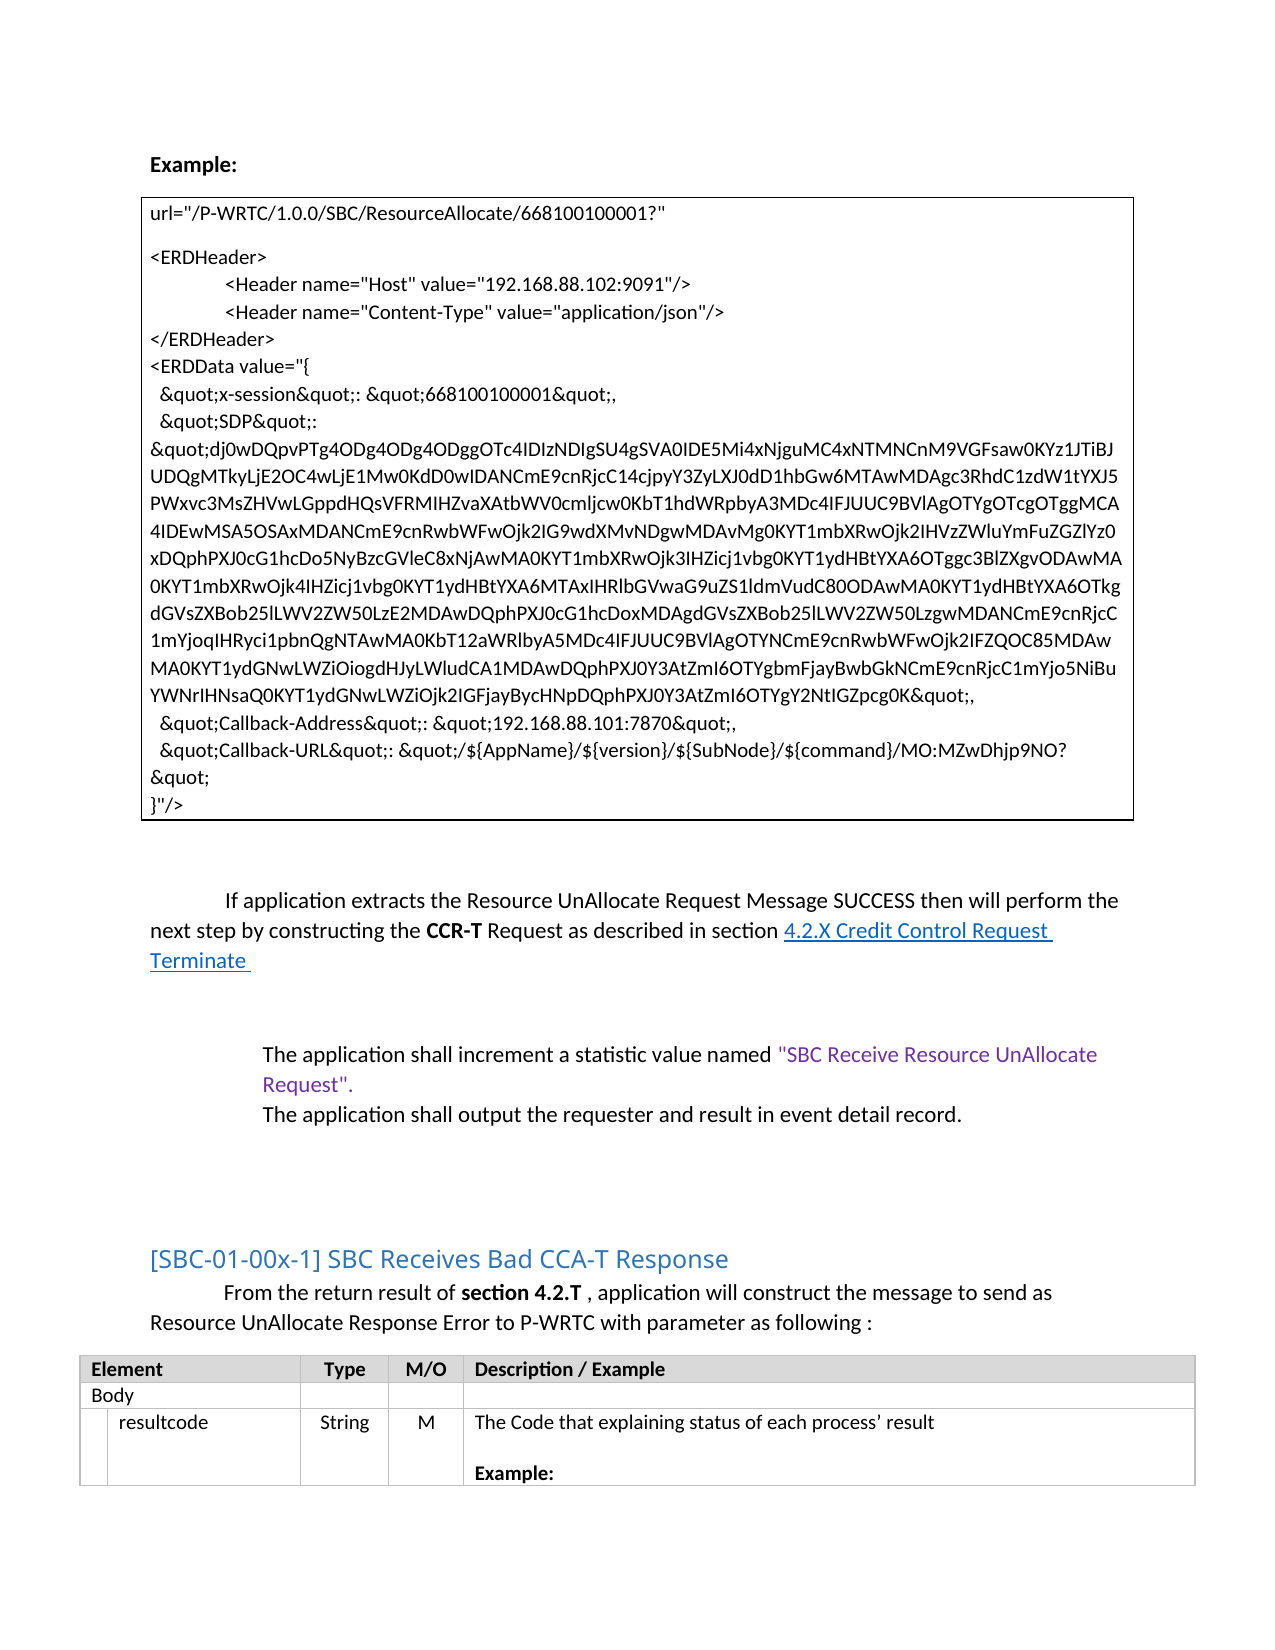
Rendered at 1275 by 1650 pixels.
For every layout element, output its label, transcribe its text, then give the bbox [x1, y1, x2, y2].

text Example: [150, 150, 1125, 178]
table_cell resultcode [108, 1409, 300, 1485]
text From the return result of section 4.2.T , application will construct the message to send as Resource UnAllocate Response Error to P-WRTC with parameter as following : [150, 1278, 1125, 1336]
text &quot;SDP&quot;: &quot;dj0wDQpvPTg4ODg4ODg4ODggOTc4IDIzNDIgSU4gSVA0IDE5Mi4xNjguMC4xNTMNCnM9VGFsaw0KYz1JTiBJUDQgMTkyLjE2OC4wLjE1Mw0KdD0wIDANCmE9cnRjcC14cjpyY3ZyLXJ0dD1hbGw6MTAwMDAgc3RhdC1zdW1tYXJ5PWxvc3MsZHVwLGppdHQsVFRMIHZvaXAtbWV0cmljcw0KbT1hdWRpbyA3MDc4IFJUUC9BVlAgOTYgOTcgOTggMCA4IDEwMSA5OSAxMDANCmE9cnRwbWFwOjk2IG9wdXMvNDgwMDAvMg0KYT1mbXRwOjk2IHVzZWluYmFuZGZlYz0xDQphPXJ0cG1hcDo5NyBzcGVleC8xNjAwMA0KYT1mbXRwOjk3IHZicj1vbg0KYT1ydHBtYXA6OTggc3BlZXgvODAwMA0KYT1mbXRwOjk4IHZicj1vbg0KYT1ydHBtYXA6MTAxIHRlbGVwaG9uZS1ldmVudC80ODAwMA0KYT1ydHBtYXA6OTkgdGVsZXBob25lLWV2ZW50LzE2MDAwDQphPXJ0cG1hcDoxMDAgdGVsZXBob25lLWV2ZW50LzgwMDANCmE9cnRjcC1mYjoqIHRyci1pbnQgNTAwMA0KbT12aWRlbyA5MDc4IFJUUC9BVlAgOTYNCmE9cnRwbWFwOjk2IFZQOC85MDAwMA0KYT1ydGNwLWZiOiogdHJyLWludCA1MDAwDQphPXJ0Y3AtZmI6OTYgbmFjayBwbGkNCmE9cnRjcC1mYjo5NiBuYWNrIHNsaQ0KYT1ydGNwLWZiOjk2IGFjayBycHNpDQphPXJ0Y3AtZmI6OTYgY2NtIGZpcg0K&quot;, [142, 405, 1133, 707]
text If application extracts the Resource UnAllocate Request Message SUCCESS then will perform the next step by constructing the CCR-T Request as described in section 4.2.X Credit Control Request Terminate [150, 886, 1125, 974]
text </ERDHeader> [142, 323, 1133, 351]
list The application shall output the requester and result in event detail record. [262, 1101, 1125, 1129]
text <Header name="Content-Type" value="application/json"/> [142, 296, 1133, 323]
text <Header name="Host" value="192.168.88.102:9091"/> [142, 268, 1133, 296]
table_cell [81, 1409, 107, 1485]
table_cell [389, 1383, 463, 1408]
text }"/> [142, 789, 1133, 819]
table_header Element [81, 1356, 300, 1382]
text &quot;x-session&quot;: &quot;668100100001&quot;, [142, 378, 1133, 405]
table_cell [464, 1409, 1194, 1485]
table_header Type [301, 1356, 388, 1382]
table_cell M [389, 1409, 463, 1485]
table_header Description / Example [464, 1356, 1194, 1382]
table_cell Body [81, 1383, 300, 1408]
text &quot;Callback-URL&quot;: &quot;/${AppName}/${version}/${SubNode}/${command}/MO:MZwDhjp9NO?&quot; [142, 734, 1133, 789]
table_cell [301, 1383, 388, 1408]
text <ERDData value="{ [142, 351, 1133, 378]
table_cell [464, 1383, 1194, 1408]
text <ERDHeader> [142, 241, 1133, 268]
table_cell String [301, 1409, 388, 1485]
text &quot;Callback-Address&quot;: &quot;192.168.88.101:7870&quot;, [142, 707, 1133, 734]
subtitle [SBC-01-00x-1] SBC Receives Bad CCA-T Response [150, 1241, 1125, 1275]
text url="/P-WRTC/1.0.0/SBC/ResourceAllocate/668100100001?" [142, 198, 1133, 225]
table_header M/O [389, 1356, 463, 1382]
list The application shall increment a statistic value named "SBC Receive Resource UnAllocate Request". [262, 1040, 1125, 1098]
